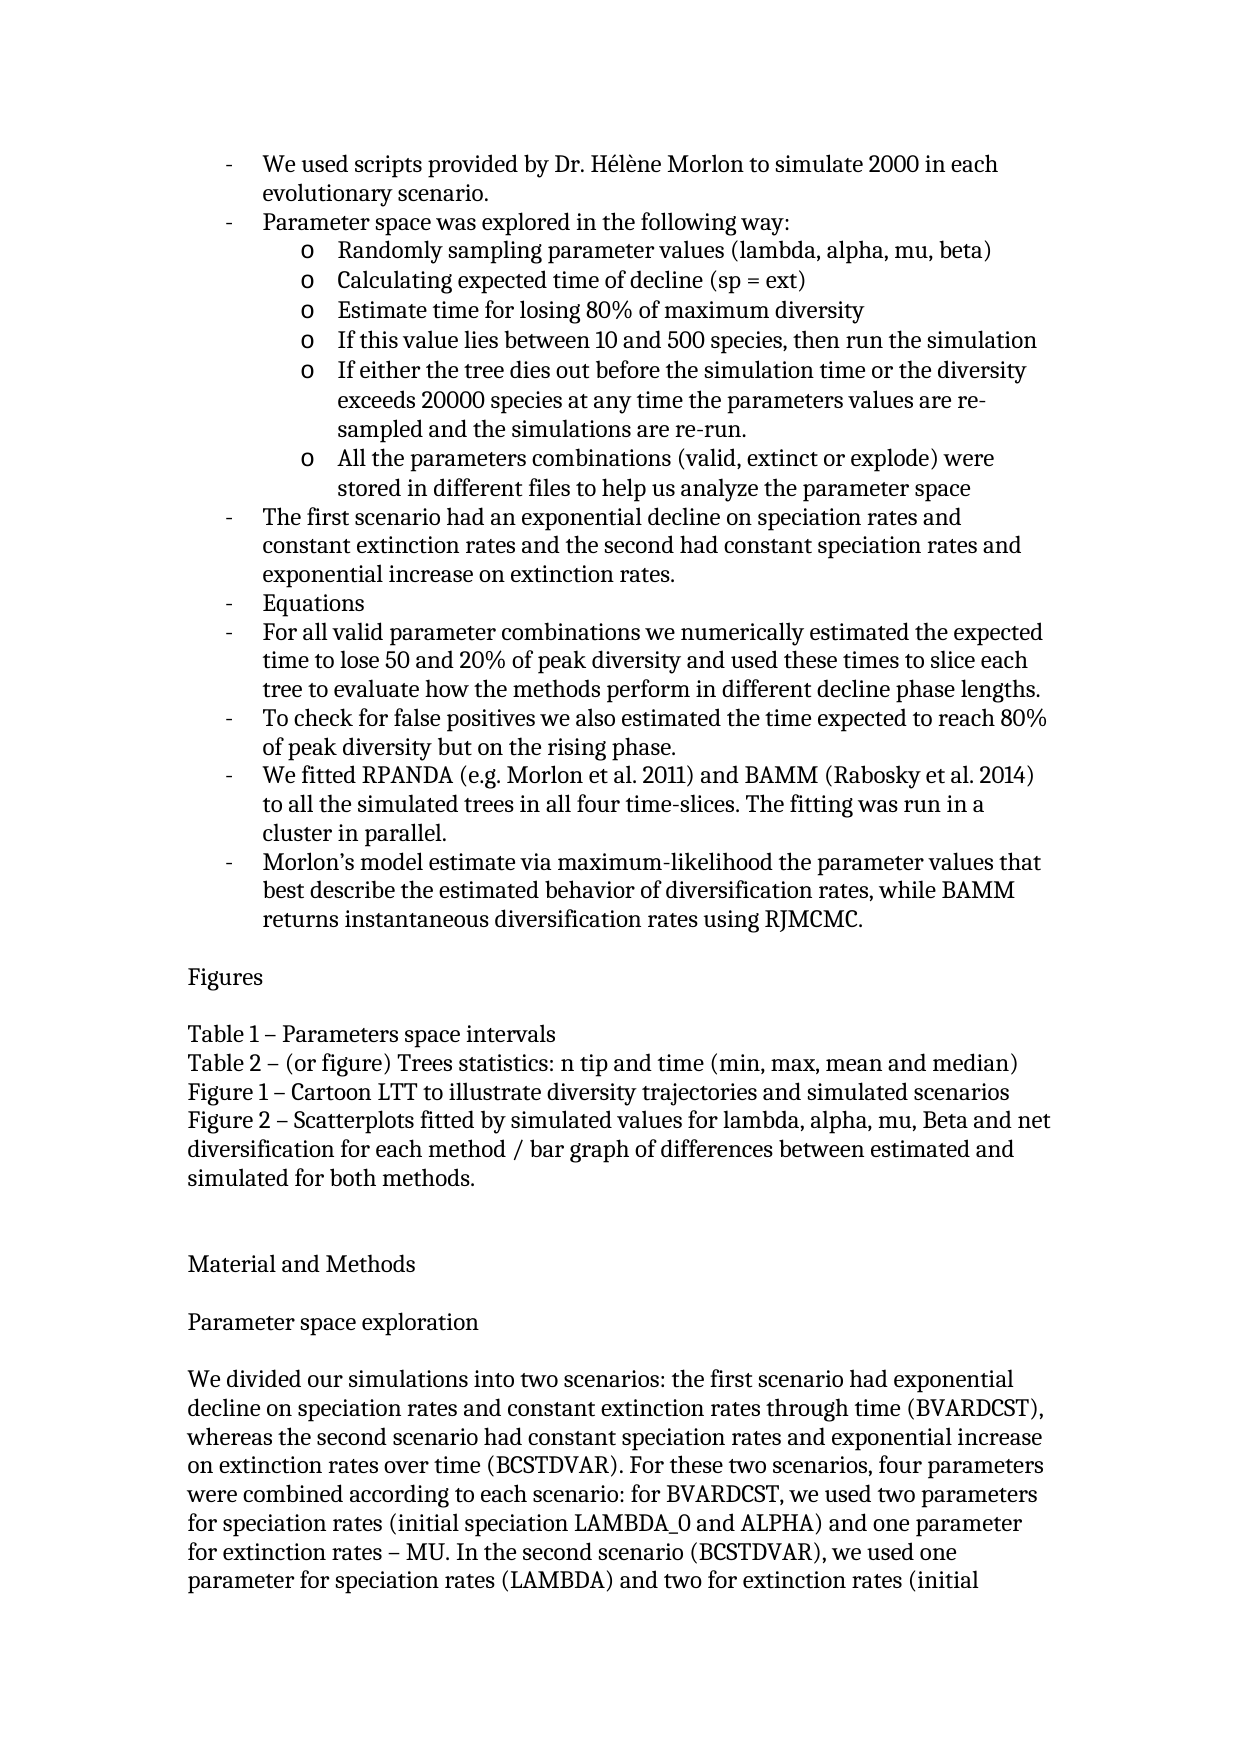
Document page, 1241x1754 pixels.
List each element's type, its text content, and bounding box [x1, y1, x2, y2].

list To check for false positives we also estimated the time expected to reach 80% of peak diversity but on the rising phase. [225, 704, 1053, 761]
text Material and Methods [187, 1250, 1053, 1279]
text Figures [187, 962, 1053, 991]
list All the parameters combinations (valid, extinct or explode) were stored in different files to help us analyze the parameter space [300, 444, 1053, 502]
text Table 1 – Parameters space intervals [187, 1020, 1053, 1049]
list Parameter space was explored in the following way: [225, 207, 1053, 236]
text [187, 1365, 1053, 1595]
list Morlon’s model estimate via maximum-likelihood the parameter values that best describe the estimated behavior of diversification rates, while BAMM returns instantaneous diversification rates using RJMCMC. [225, 847, 1053, 934]
list The first scenario had an exponential decline on speciation rates and constant extinction rates and the second had constant speciation rates and exponential increase on extinction rates. [225, 502, 1053, 589]
text Table 2 – (or figure) Trees statistics: n tip and time (min, max, mean and median) [187, 1049, 1053, 1077]
list Calculating expected time of decline (sp = ext) [300, 266, 1053, 296]
text Parameter space exploration [187, 1307, 1053, 1336]
list For all valid parameter combinations we numerically estimated the expected time to lose 50 and 20% of peak diversity and used these times to slice each tree to evaluate how the methods perform in different decline phase lengths. [225, 617, 1053, 704]
text Figure 1 – Cartoon LTT to illustrate diversity trajectories and simulated scenarios [187, 1077, 1053, 1106]
text Figure 2 – Scatterplots fitted by simulated values for lambda, alpha, mu, Beta and net diversification for each method / bar graph of differences between estimated and simulated for both methods. [187, 1106, 1053, 1192]
list Equations [225, 589, 1053, 617]
list Randomly sampling parameter values (lambda, alpha, mu, beta) [300, 236, 1053, 266]
list If either the tree dies out before the simulation time or the diversity exceeds 20000 species at any time the parameters values are re-sampled and the simulations are re-run. [300, 356, 1053, 444]
list Estimate time for losing 80% of maximum diversity [300, 296, 1053, 326]
list We fitted RPANDA (e.g. Morlon et al. 2011) and BAMM (Rabosky et al. 2014) to all the simulated trees in all four time-slices. The fitting was run in a cluster in parallel. [225, 761, 1053, 847]
list We used scripts provided by Dr. Hélène Morlon to simulate 2000 in each evolutionary scenario. [225, 150, 1053, 207]
list If this value lies between 10 and 500 species, then run the simulation [300, 326, 1053, 356]
